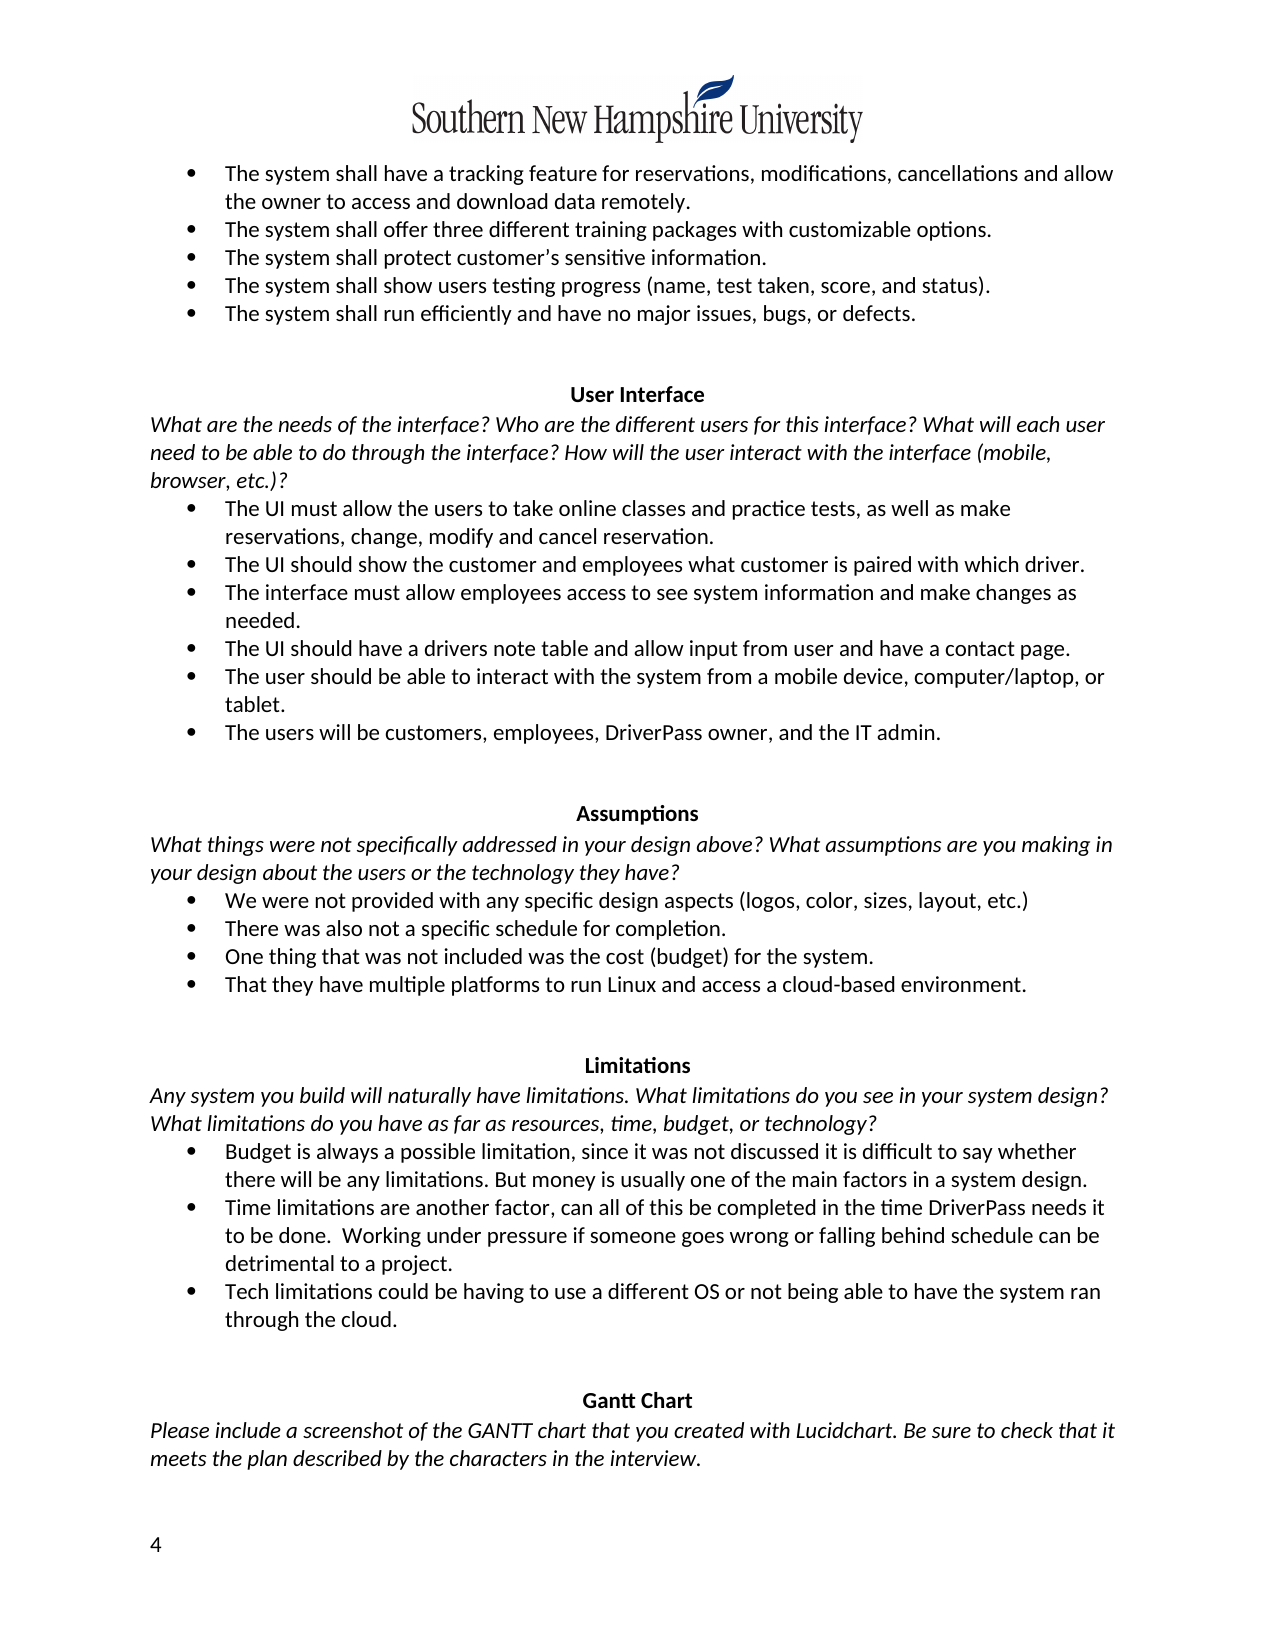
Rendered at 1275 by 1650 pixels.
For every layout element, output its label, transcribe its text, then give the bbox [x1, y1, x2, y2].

list We were not provided with any specific design aspects (logos, color, sizes, layout, etc.) [187, 886, 1125, 914]
text Please include a screenshot of the GANTT chart that you created with Lucidchart. Be sure to check that it meets the plan described by the characters in the interview. [150, 1416, 1125, 1472]
list The UI should have a drivers note table and allow input from user and have a contact page. [187, 634, 1125, 662]
text Any system you build will naturally have limitations. What limitations do you see in your system design? What limitations do you have as far as resources, time, budget, or technology? [150, 1081, 1125, 1137]
list The system shall protect customer’s sensitive information. [187, 243, 1125, 271]
list Tech limitations could be having to use a different OS or not being able to have the system ran through the cloud. [187, 1277, 1125, 1333]
text What are the needs of the interface? Who are the different users for this interface? What will each user need to be able to do through the interface? How will the user interact with the interface (mobile, browser, etc.)? [150, 410, 1125, 494]
list The user should be able to interact with the system from a mobile device, computer/laptop, or tablet. [187, 662, 1125, 718]
subtitle User Interface [150, 380, 1125, 408]
list The interface must allow employees access to see system information and make changes as needed. [187, 578, 1125, 634]
list The UI should show the customer and employees what customer is paired with which driver. [187, 550, 1125, 578]
subtitle Assumptions [150, 799, 1125, 827]
list The system shall show users testing progress (name, test taken, score, and status). [187, 271, 1125, 299]
picture [412, 75, 863, 143]
list One thing that was not included was the cost (budget) for the system. [187, 942, 1125, 970]
list There was also not a specific schedule for completion. [187, 914, 1125, 942]
list The system shall offer three different training packages with customizable options. [187, 215, 1125, 243]
list Budget is always a possible limitation, since it was not discussed it is difficult to say whether there will be any limitations. But money is usually one of the main factors in a system design. [187, 1137, 1125, 1193]
list The system shall run efficiently and have no major issues, bugs, or defects. [187, 299, 1125, 327]
subtitle Gantt Chart [150, 1386, 1125, 1414]
list The UI must allow the users to take online classes and practice tests, as well as make reservations, change, modify and cancel reservation. [187, 494, 1125, 550]
text What things were not specifically addressed in your design above? What assumptions are you making in your design about the users or the technology they have? [150, 830, 1125, 886]
list The users will be customers, employees, DriverPass owner, and the IT admin. [187, 718, 1125, 746]
list Time limitations are another factor, can all of this be completed in the time DriverPass needs it to be done. Working under pressure if someone goes wrong or falling behind schedule can be detrimental to a project. [187, 1193, 1125, 1277]
list That they have multiple platforms to run Linux and access a cloud-based environment. [187, 970, 1125, 998]
list The system shall have a tracking feature for reservations, modifications, cancellations and allow the owner to access and download data remotely. [187, 159, 1125, 215]
subtitle Limitations [150, 1051, 1125, 1079]
